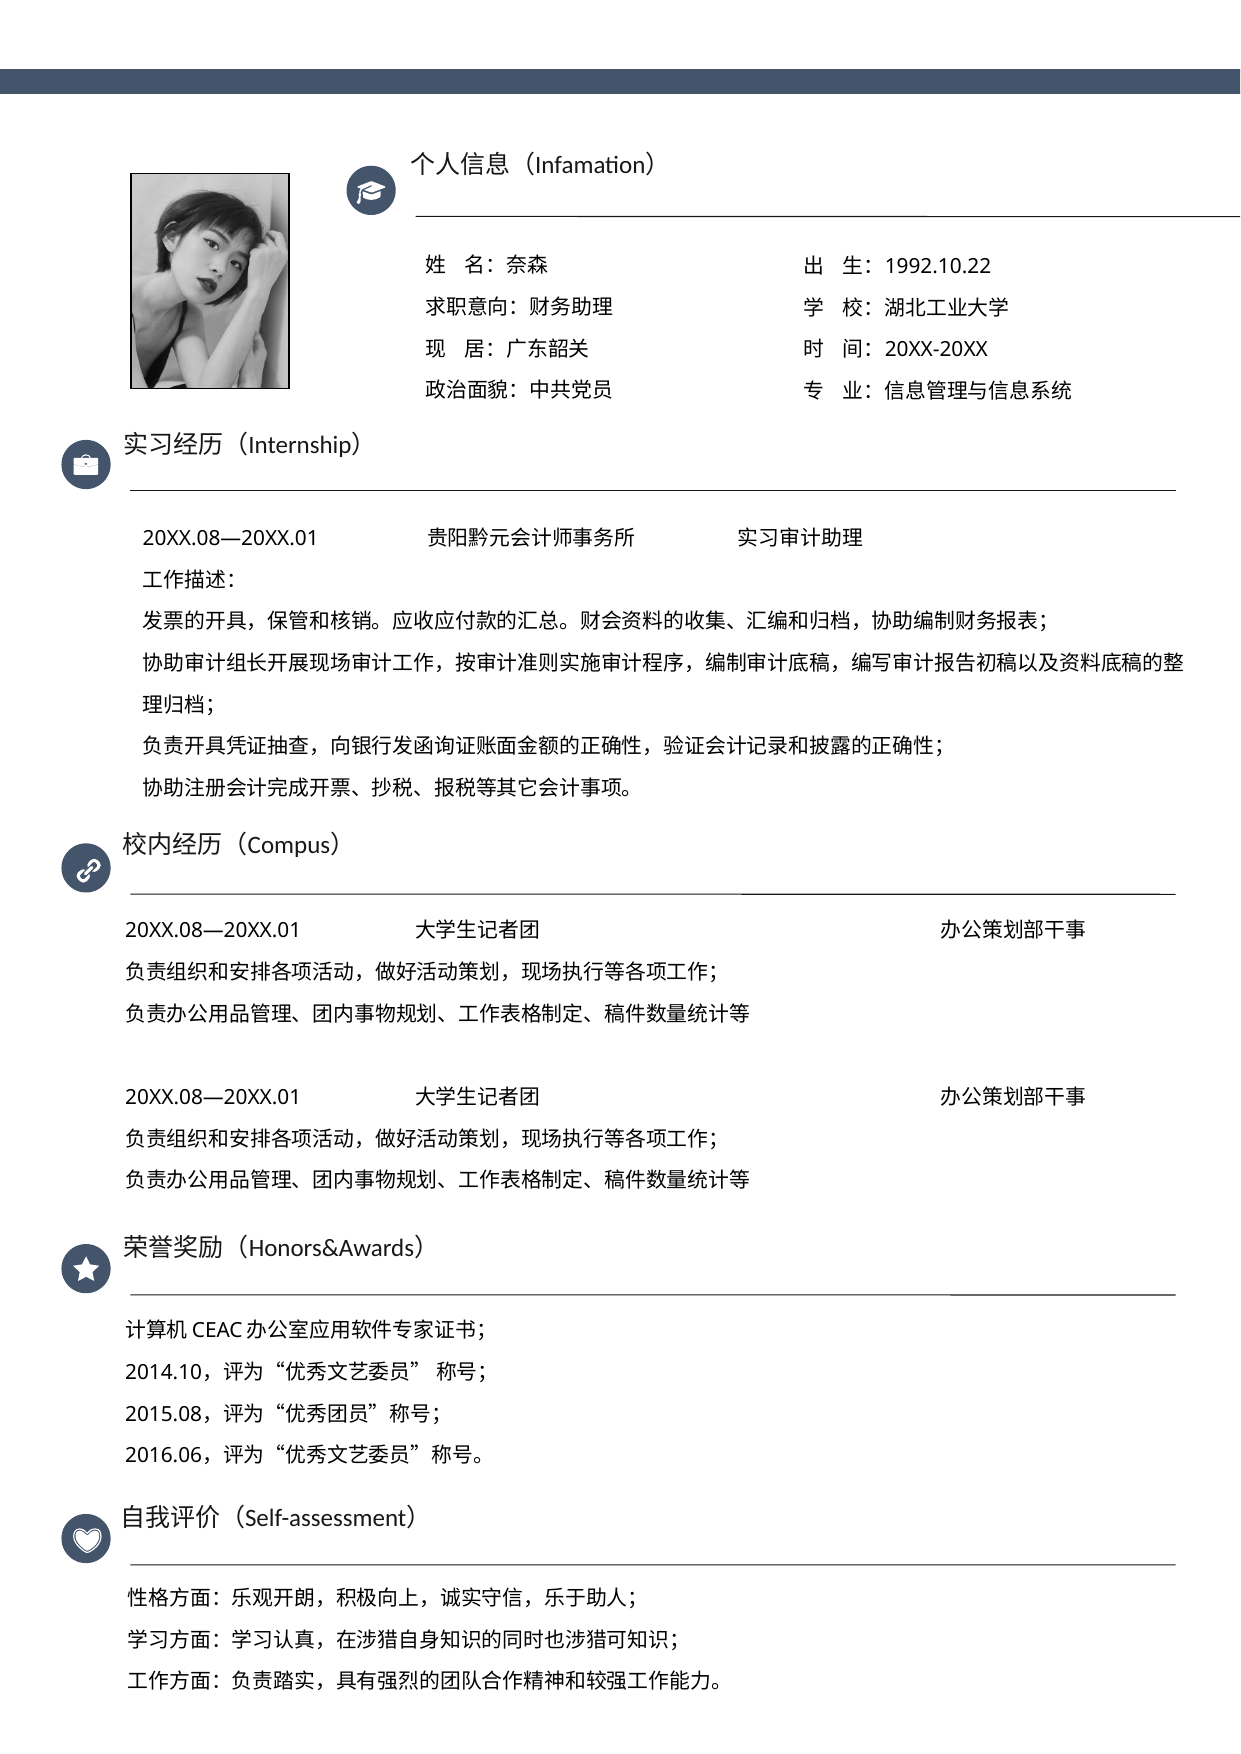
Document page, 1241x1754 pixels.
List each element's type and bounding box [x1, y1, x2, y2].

picture [132, 174, 288, 388]
